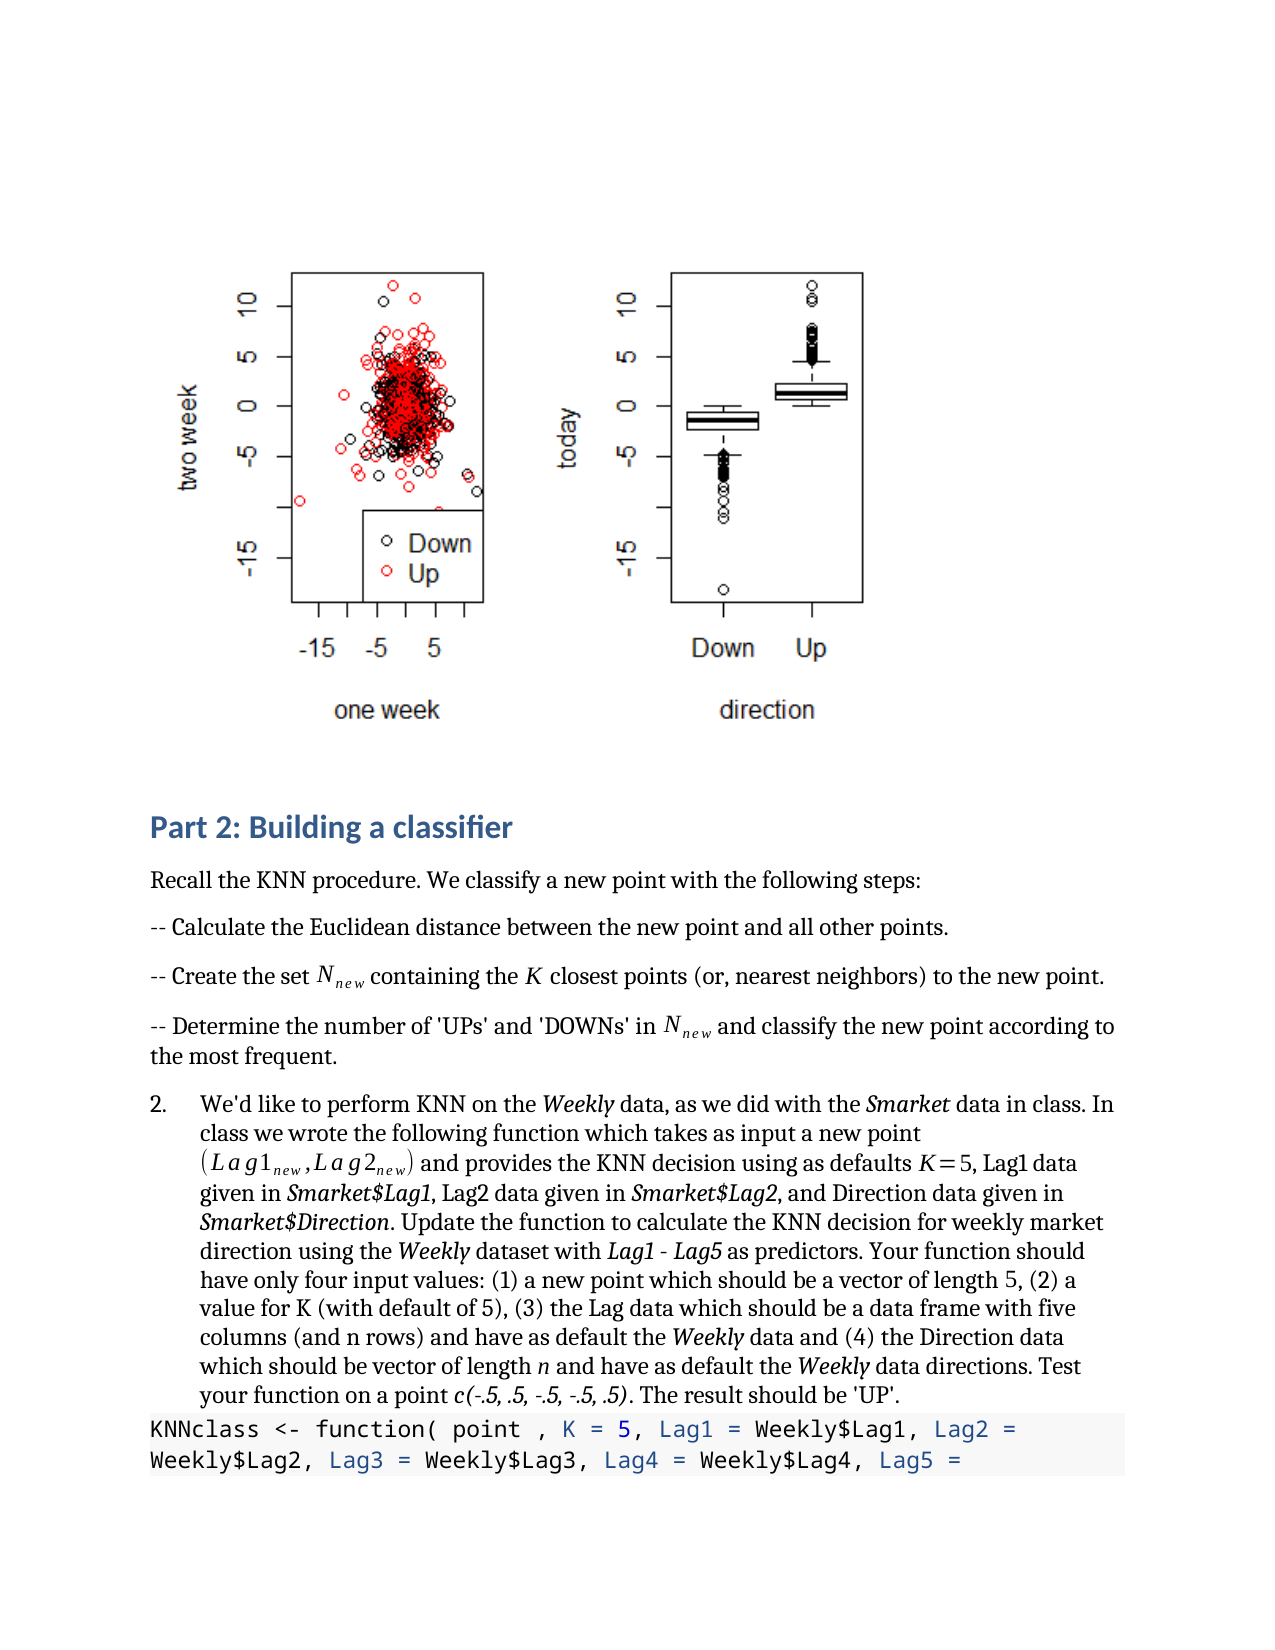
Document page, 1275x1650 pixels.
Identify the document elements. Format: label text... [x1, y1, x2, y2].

list We'd like to perform KNN on the Weekly data, as we did with the Smarket data in class. In class we wrote the following function which takes as input a new point and provides the KNN decision using as defaults , Lag1 data given in Smarket$Lag1, Lag2 data given in Smarket$Lag2, and Direction data given in Smarket$Direction. Update the function to calculate the KNN decision for weekly market direction using the Weekly dataset with Lag1 - Lag5 as predictors. Your function should have only four input values: (1) a new point which should be a vector of length , (2) a value for K (with default of 5), (3) the Lag data which should be a data frame with five columns (and n rows) and have as default the Weekly data and (4) the Direction data which should be vector of length and have as default the Weekly data directions. Test your function on a point c(-.5, .5, -.5, -.5, .5). The result should be 'UP'. [150, 1090, 1125, 1409]
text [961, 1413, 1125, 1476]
text Recall the KNN procedure. We classify a new point with the following steps: [150, 866, 1125, 894]
picture [168, 150, 927, 757]
subtitle Part 2: Building a classifier [150, 806, 1125, 847]
text -- Calculate the Euclidean distance between the new point and all other points. [150, 913, 1125, 942]
text -- Determine the number of 'UPs' and 'DOWNs' in and classify the new point according to the most frequent. [150, 1011, 1125, 1071]
text -- Create the set containing the closest points (or, nearest neighbors) to the new point. [150, 961, 1125, 992]
